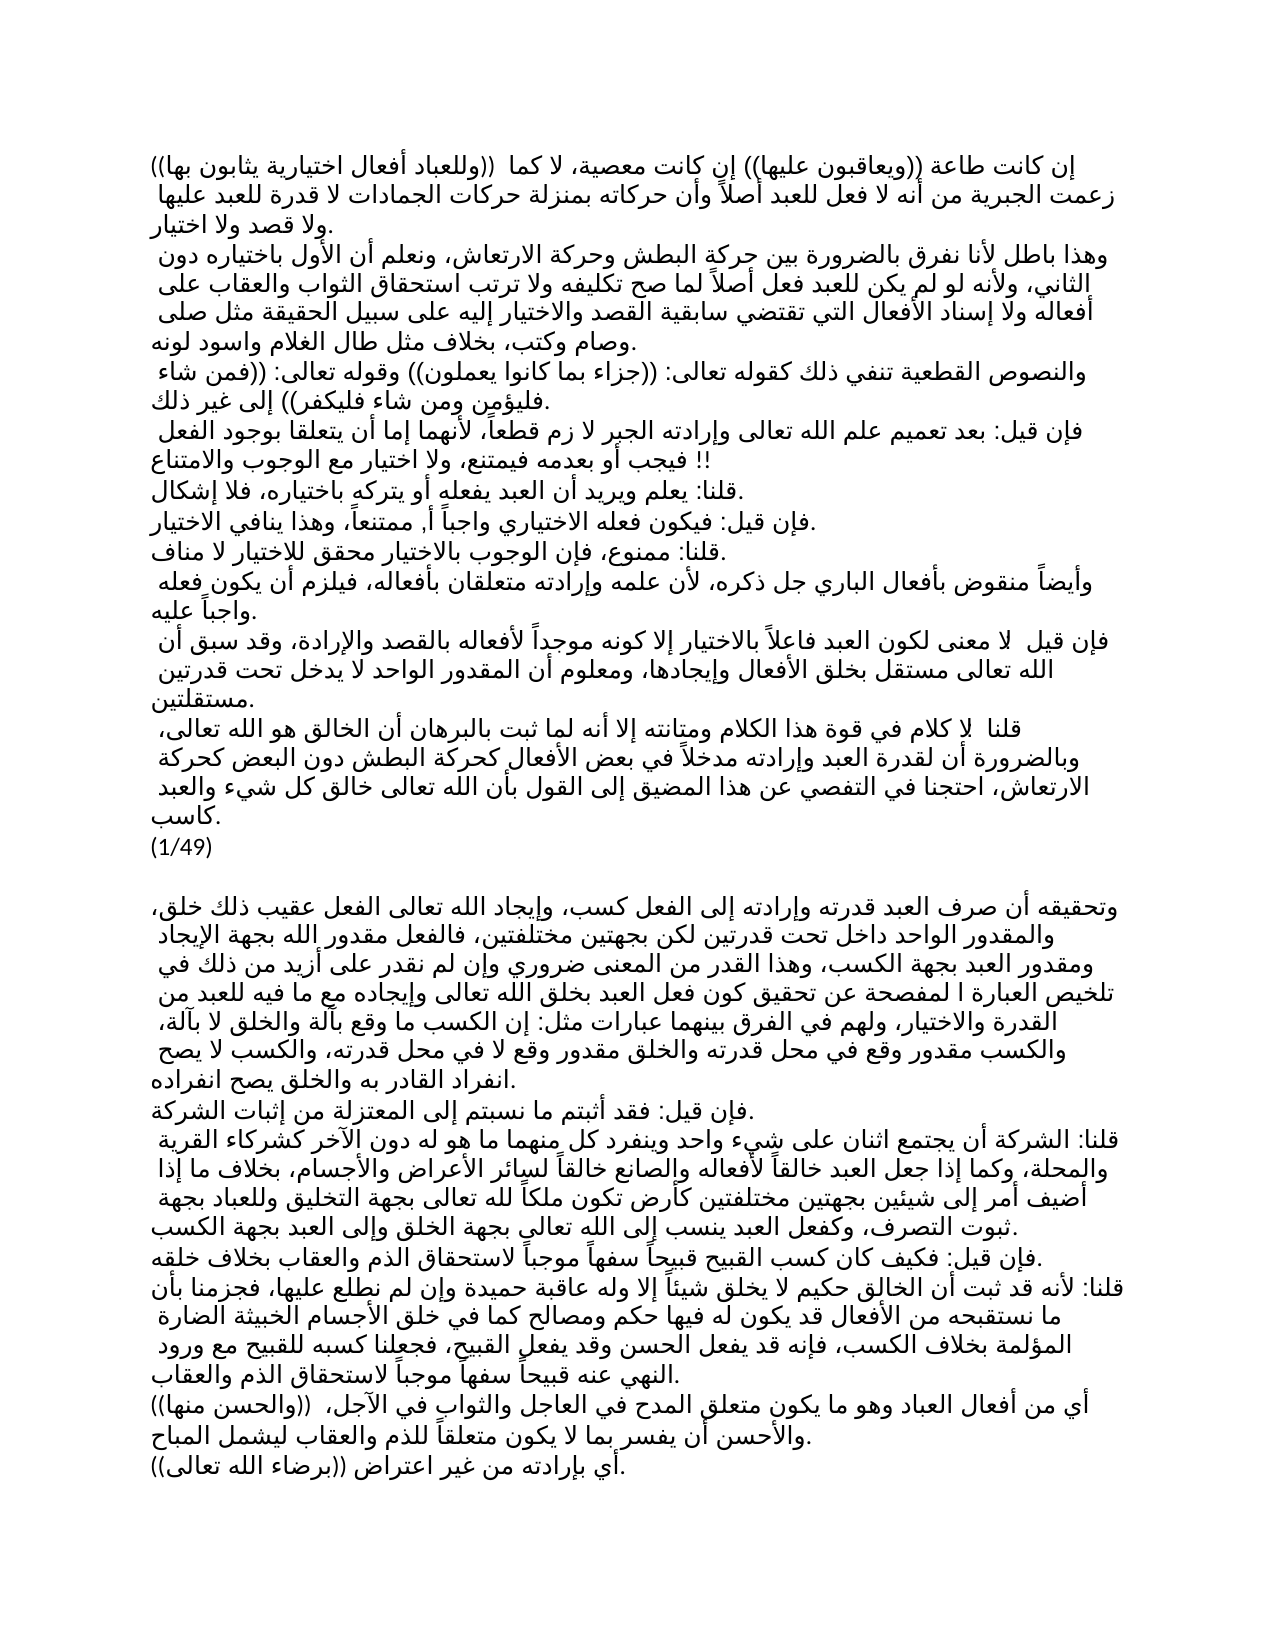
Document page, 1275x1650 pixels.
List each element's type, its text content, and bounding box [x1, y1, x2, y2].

text وهذا باطل لأنا نفرق بالضرورة بين حركة البطش وحركة الارتعاش، ونعلم أن الأول باختياره دون الثاني، ولأنه لو لم يكن للعبد فعل أصلاً لما صح تكليفه ولا ترتب استحقاق الثواب والعقاب على أفعاله ولا إسناد الأفعال التي تقتضي سابقية القصد والاختيار إليه على سبيل الحقيقة مثل صلى وصام وكتب، بخلاف مثل طال الغلام واسود لونه. [150, 240, 1125, 357]
text والنصوص القطعية تنفي ذلك كقوله تعالى: ((جزاء بما كانوا يعملون)) وقوله تعالى: ((فمن شاء فليؤمن ومن شاء فليكفر)) إلى غير ذلك. [150, 357, 1125, 416]
text قلنا: ممنوع، فإن الوجوب بالاختيار محقق للاختيار لا مناف. [150, 536, 1125, 567]
text فإن قيل: فكيف كان كسب القبيح قبيحاً سفهاً موجباً لاستحقاق الذم والعقاب بخلاف خلقه. [150, 1242, 1125, 1273]
text وأيضاً منقوض بأفعال الباري جل ذكره، لأن علمه وإرادته متعلقان بأفعاله، فيلزم أن يكون فعله واجباً عليه. [150, 567, 1125, 626]
text ((وللعباد أفعال اختيارية يثابون بها)) إن كانت طاعة ((ويعاقبون عليها)) إن كانت معصية، لا كما زعمت الجبرية من أنه لا فعل للعبد أصلاً وأن حركاته بمنزلة حركات الجمادات لا قدرة للعبد عليها ولا قصد ولا اختيار. [150, 150, 1125, 240]
text وتحقيقه أن صرف العبد قدرته وإرادته إلى الفعل كسب، وإيجاد الله تعالى الفعل عقيب ذلك خلق، والمقدور الواحد داخل تحت قدرتين لكن بجهتين مختلفتين، فالفعل مقدور الله بجهة الإيجاد ومقدور العبد بجهة الكسب، وهذا القدر من المعنى ضروري وإن لم نقدر على أزيد من ذلك في تلخيص العبارة ا لمفصحة عن تحقيق كون فعل العبد بخلق الله تعالى وإيجاده مع ما فيه للعبد من القدرة والاختيار، ولهم في الفرق بينهما عبارات مثل: إن الكسب ما وقع بآلة والخلق لا بآلة، والكسب مقدور وقع في محل قدرته والخلق مقدور وقع لا في محل قدرته، والكسب لا يصح انفراد القادر به والخلق يصح انفراده. [150, 892, 1125, 1095]
text ((برضاء الله تعالى)) أي بإرادته من غير اعتراض. [150, 1450, 1125, 1481]
text فإن قيل: بعد تعميم علم الله تعالى وإرادته الجبر لا زم قطعاً، لأنهما إما أن يتعلقا بوجود الفعل فيجب أو بعدمه فيمتنع، ولا اختيار مع الوجوب والامتناع !! [150, 416, 1125, 475]
text قلنا: لأنه قد ثبت أن الخالق حكيم لا يخلق شيئاً إلا وله عاقبة حميدة وإن لم نطلع عليها، فجزمنا بأن ما نستقبحه من الأفعال قد يكون له فيها حكم ومصالح كما في خلق الأجسام الخبيثة الضارة المؤلمة بخلاف الكسب، فإنه قد يفعل الحسن وقد يفعل القبيح، فجعلنا كسبه للقبيح مع ورود النهي عنه قبيحاً سفهاً موجباً لاستحقاق الذم والعقاب. [150, 1273, 1125, 1389]
text فإن قيل: فقد أثبتم ما نسبتم إلى المعتزلة من إثبات الشركة. [150, 1095, 1125, 1125]
text فإن قيل: لا معنى لكون العبد فاعلاً بالاختيار إلا كونه موجداً لأفعاله بالقصد والإرادة، وقد سبق أن الله تعالى مستقل بخلق الأفعال وإيجادها، ومعلوم أن المقدور الواحد لا يدخل تحت قدرتين مستقلتين. [150, 626, 1125, 714]
text (1/49) [150, 831, 1125, 861]
text ((والحسن منها)) أي من أفعال العباد وهو ما يكون متعلق المدح في العاجل والثواب في الآجل، والأحسن أن يفسر بما لا يكون متعلقاً للذم والعقاب ليشمل المباح. [150, 1389, 1125, 1450]
text قلنا: الشركة أن يجتمع اثنان على شيء واحد وينفرد كل منهما ما هو له دون الآخر كشركاء القرية والمحلة، وكما إذا جعل العبد خالقاً لأفعاله والصانع خالقاً لسائر الأعراض والأجسام، بخلاف ما إذا أضيف أمر إلى شيئين بجهتين مختلفتين كأرض تكون ملكاً لله تعالى بجهة التخليق وللعباد بجهة ثبوت التصرف، وكفعل العبد ينسب إلى الله تعالى بجهة الخلق وإلى العبد بجهة الكسب. [150, 1125, 1125, 1242]
text قلنا: يعلم ويريد أن العبد يفعله أو يتركه باختياره، فلا إشكال. [150, 475, 1125, 506]
text قلنا: لا كلام في قوة هذا الكلام ومتانته إلا أنه لما ثبت بالبرهان أن الخالق هو الله تعالى، وبالضرورة أن لقدرة العبد وإرادته مدخلاً في بعض الأفعال كحركة البطش دون البعض كحركة الارتعاش، احتجنا في التفصي عن هذا المضيق إلى القول بأن الله تعالى خالق كل شيء والعبد كاسب. [150, 714, 1125, 831]
text فإن قيل: فيكون فعله الاختياري واجباً أ, ممتنعاً، وهذا ينافي الاختيار. [150, 506, 1125, 536]
